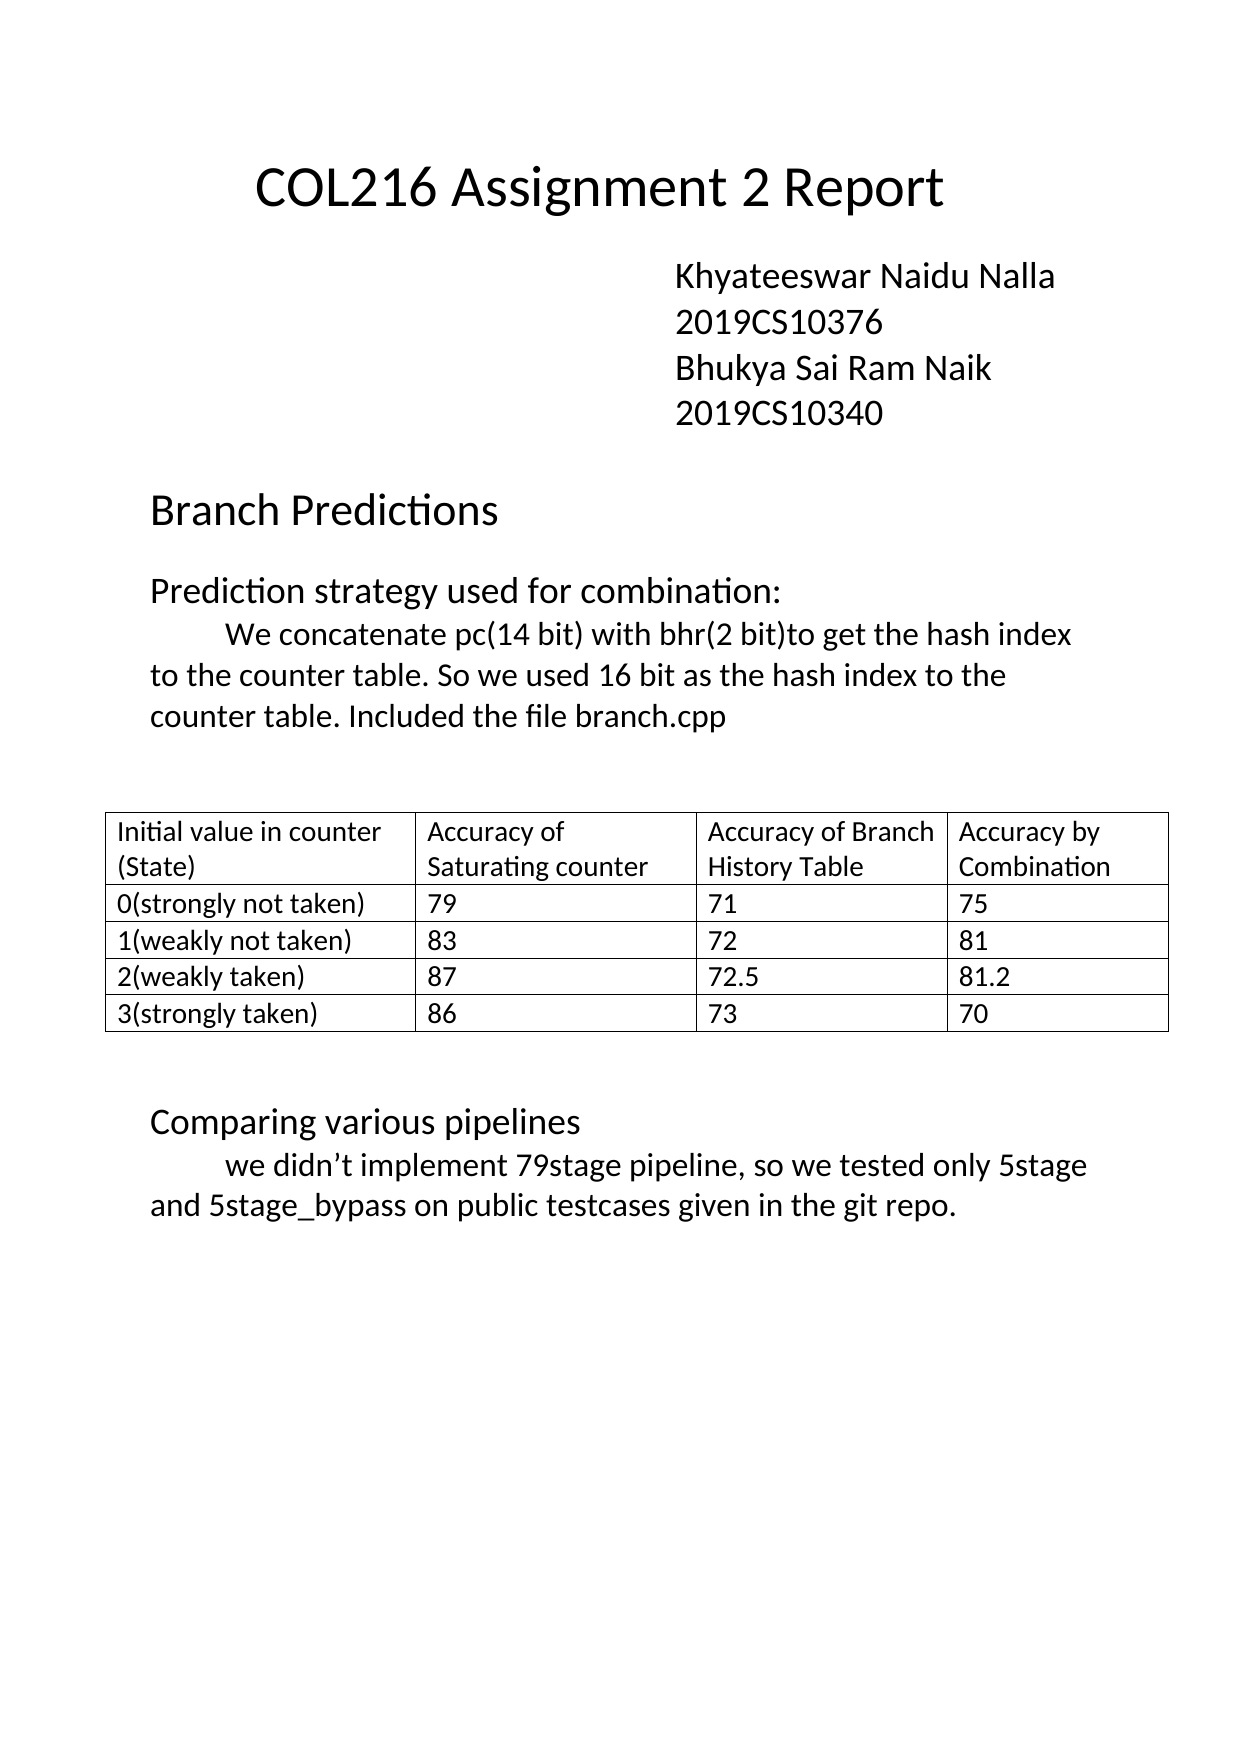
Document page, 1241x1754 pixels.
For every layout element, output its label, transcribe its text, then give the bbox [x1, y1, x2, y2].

table_cell 1(weakly not taken) [106, 922, 415, 957]
text Khyateeswar Naidu Nalla [600, 252, 1090, 298]
table_cell 75 [948, 885, 1168, 921]
table_header Initial value in counter (State) [106, 813, 415, 884]
text Comparing various pipelines [150, 1098, 1090, 1144]
text 2019CS10340 [600, 389, 1090, 435]
table_cell 72 [697, 922, 947, 957]
text Prediction strategy used for combination: [150, 567, 1090, 613]
text COL216 Assignment 2 Report [150, 150, 1090, 221]
table_cell 71 [697, 885, 947, 921]
table_cell 81.2 [948, 959, 1168, 994]
table_cell 3(strongly taken) [106, 995, 415, 1031]
table_cell 70 [948, 995, 1168, 1031]
text Branch Predictions [150, 481, 1090, 537]
table_cell 86 [416, 995, 696, 1031]
table_cell 2(weakly taken) [106, 959, 415, 994]
table_cell 0(strongly not taken) [106, 885, 415, 921]
text Bhukya Sai Ram Naik [600, 343, 1090, 389]
table_cell 79 [416, 885, 696, 921]
table_cell 87 [416, 959, 696, 994]
table_cell 72.5 [697, 959, 947, 994]
table_header Accuracy by Combination [948, 813, 1168, 884]
table_header Accuracy of Branch History Table [697, 813, 947, 884]
table_header Accuracy of Saturating counter [416, 813, 696, 884]
text we didn’t implement 79stage pipeline, so we tested only 5stage and 5stage_bypass on public testcases given in the git repo. [150, 1144, 1090, 1225]
table_cell 83 [416, 922, 696, 957]
table_cell 81 [948, 922, 1168, 957]
table_cell 73 [697, 995, 947, 1031]
text 2019CS10376 [600, 298, 1090, 343]
text We concatenate pc(14 bit) with bhr(2 bit)to get the hash index to the counter table. So we used 16 bit as the hash index to the counter table. Included the file branch.cpp [150, 613, 1090, 735]
